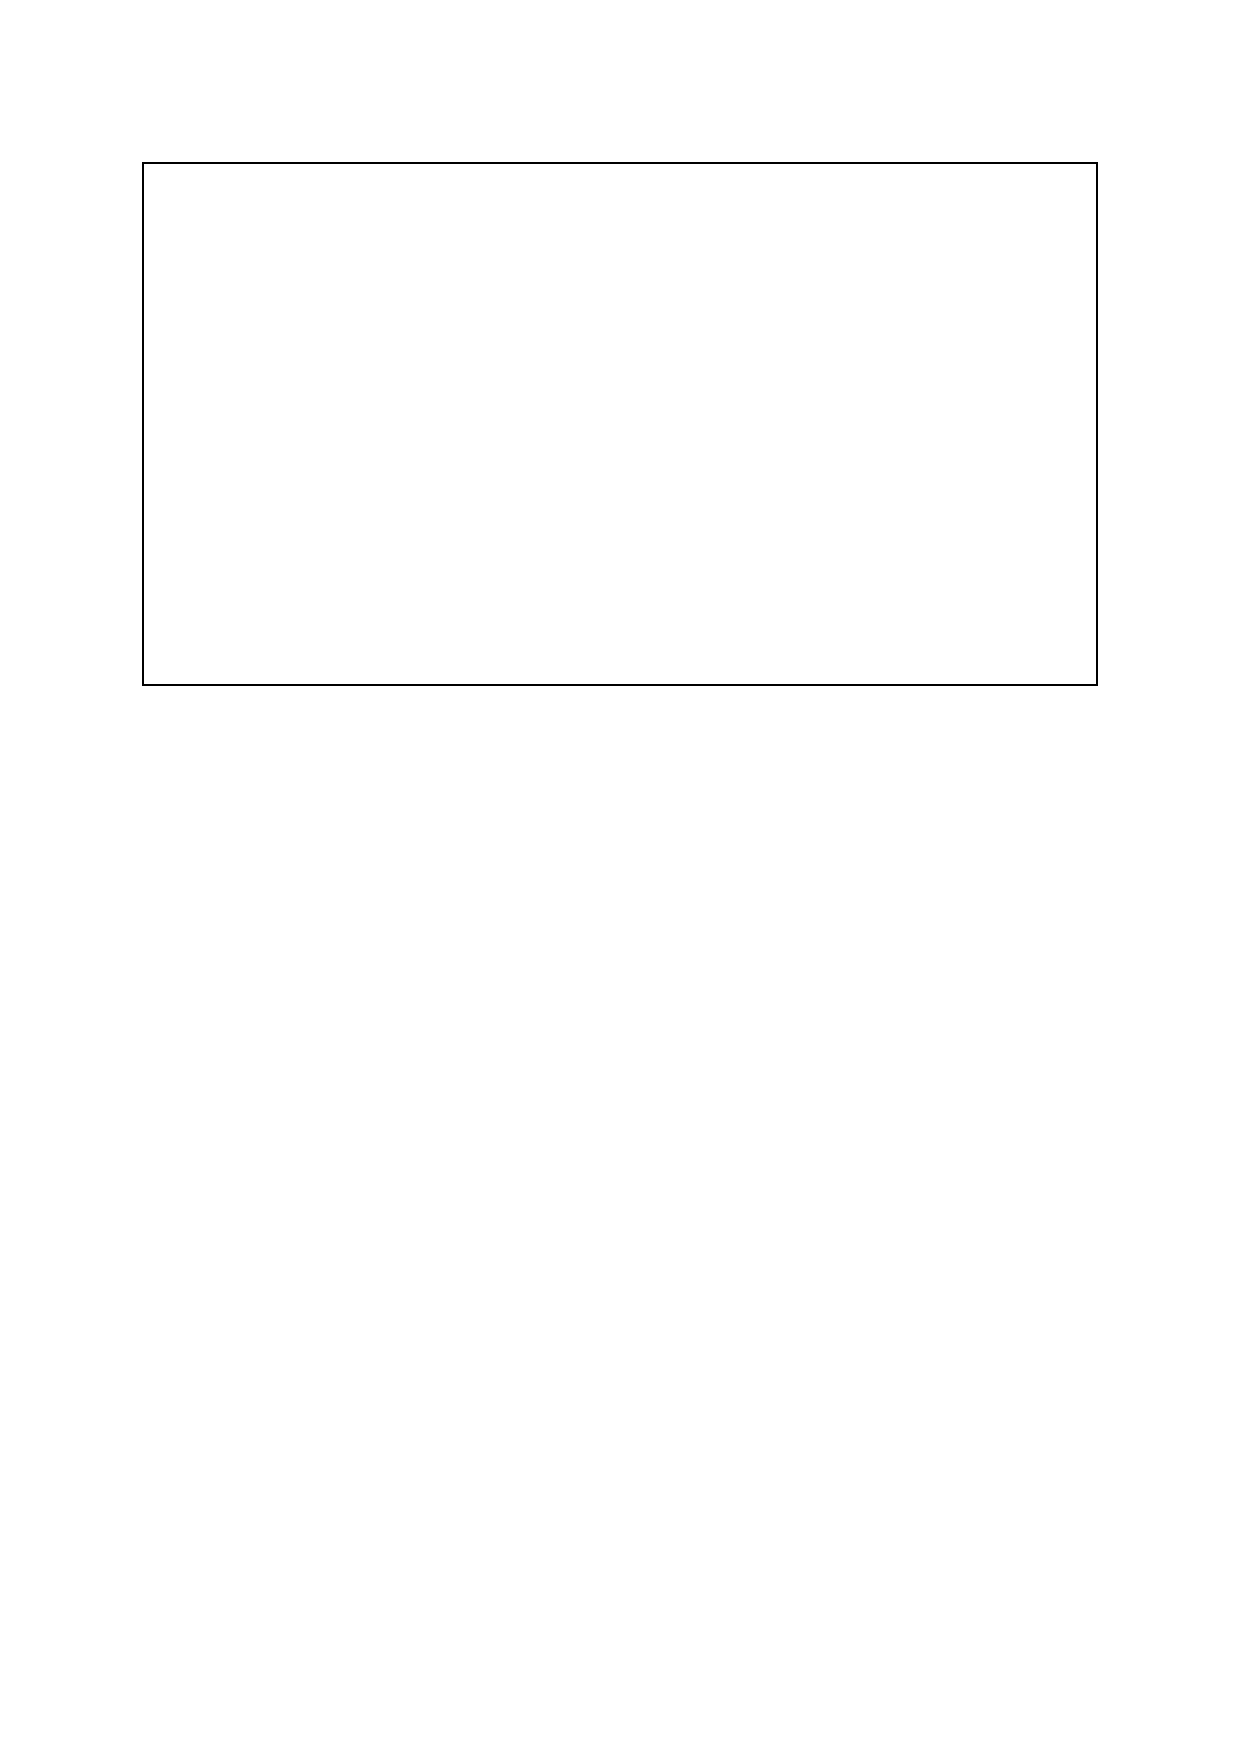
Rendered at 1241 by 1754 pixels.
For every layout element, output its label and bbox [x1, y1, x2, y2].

table_cell [144, 164, 1096, 684]
